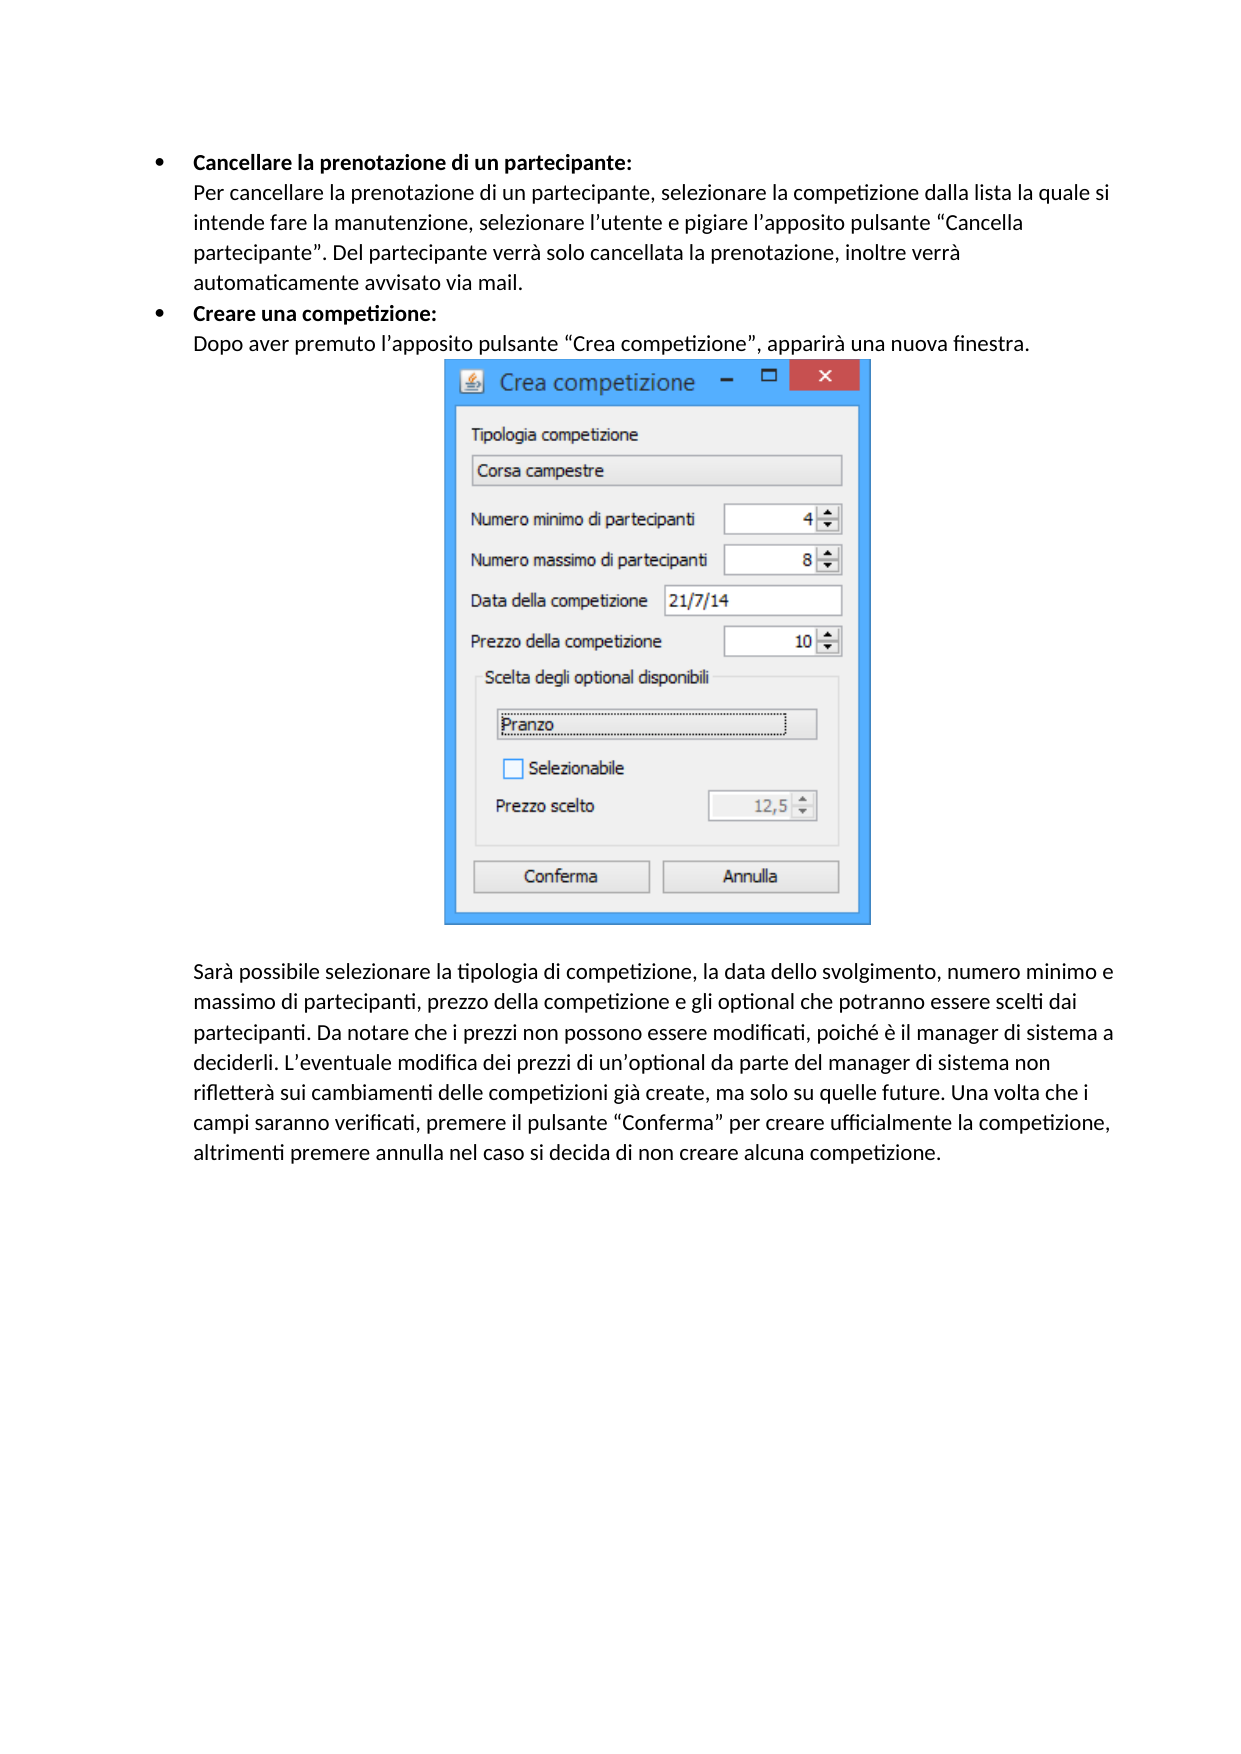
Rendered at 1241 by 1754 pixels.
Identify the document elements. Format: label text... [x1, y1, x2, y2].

picture [444, 359, 871, 925]
list Cancellare la prenotazione di un partecipante: Per cancellare la prenotazione di un partecipante, selezionare la competizione dalla lista la quale si intende fare la manutenzione, selezionare l’utente e pigiare l’apposito pulsante “Cancella partecipante”. Del partecipante verrà solo cancellata la prenotazione, inoltre verrà automaticamente avvisato via mail. [156, 148, 1122, 296]
list Sarà possibile selezionare la tipologia di competizione, la data dello svolgimento, numero minimo e massimo di partecipanti, prezzo della competizione e gli optional che potranno essere scelti dai partecipanti. Da notare che i prezzi non possono essere modificati, poiché è il manager di sistema a deciderli. L’eventuale modifica dei prezzi di un’optional da parte del manager di sistema non rifletterà sui cambiamenti delle competizioni già create, ma solo su quelle future. Una volta che i campi saranno verificati, premere il pulsante “Conferma” per creare ufficialmente la competizione, altrimenti premere annulla nel caso si decida di non creare alcuna competizione. [193, 957, 1122, 1166]
list Creare una competizione: Dopo aver premuto l’apposito pulsante “Crea competizione”, apparirà una nuova finestra. [156, 299, 1122, 357]
